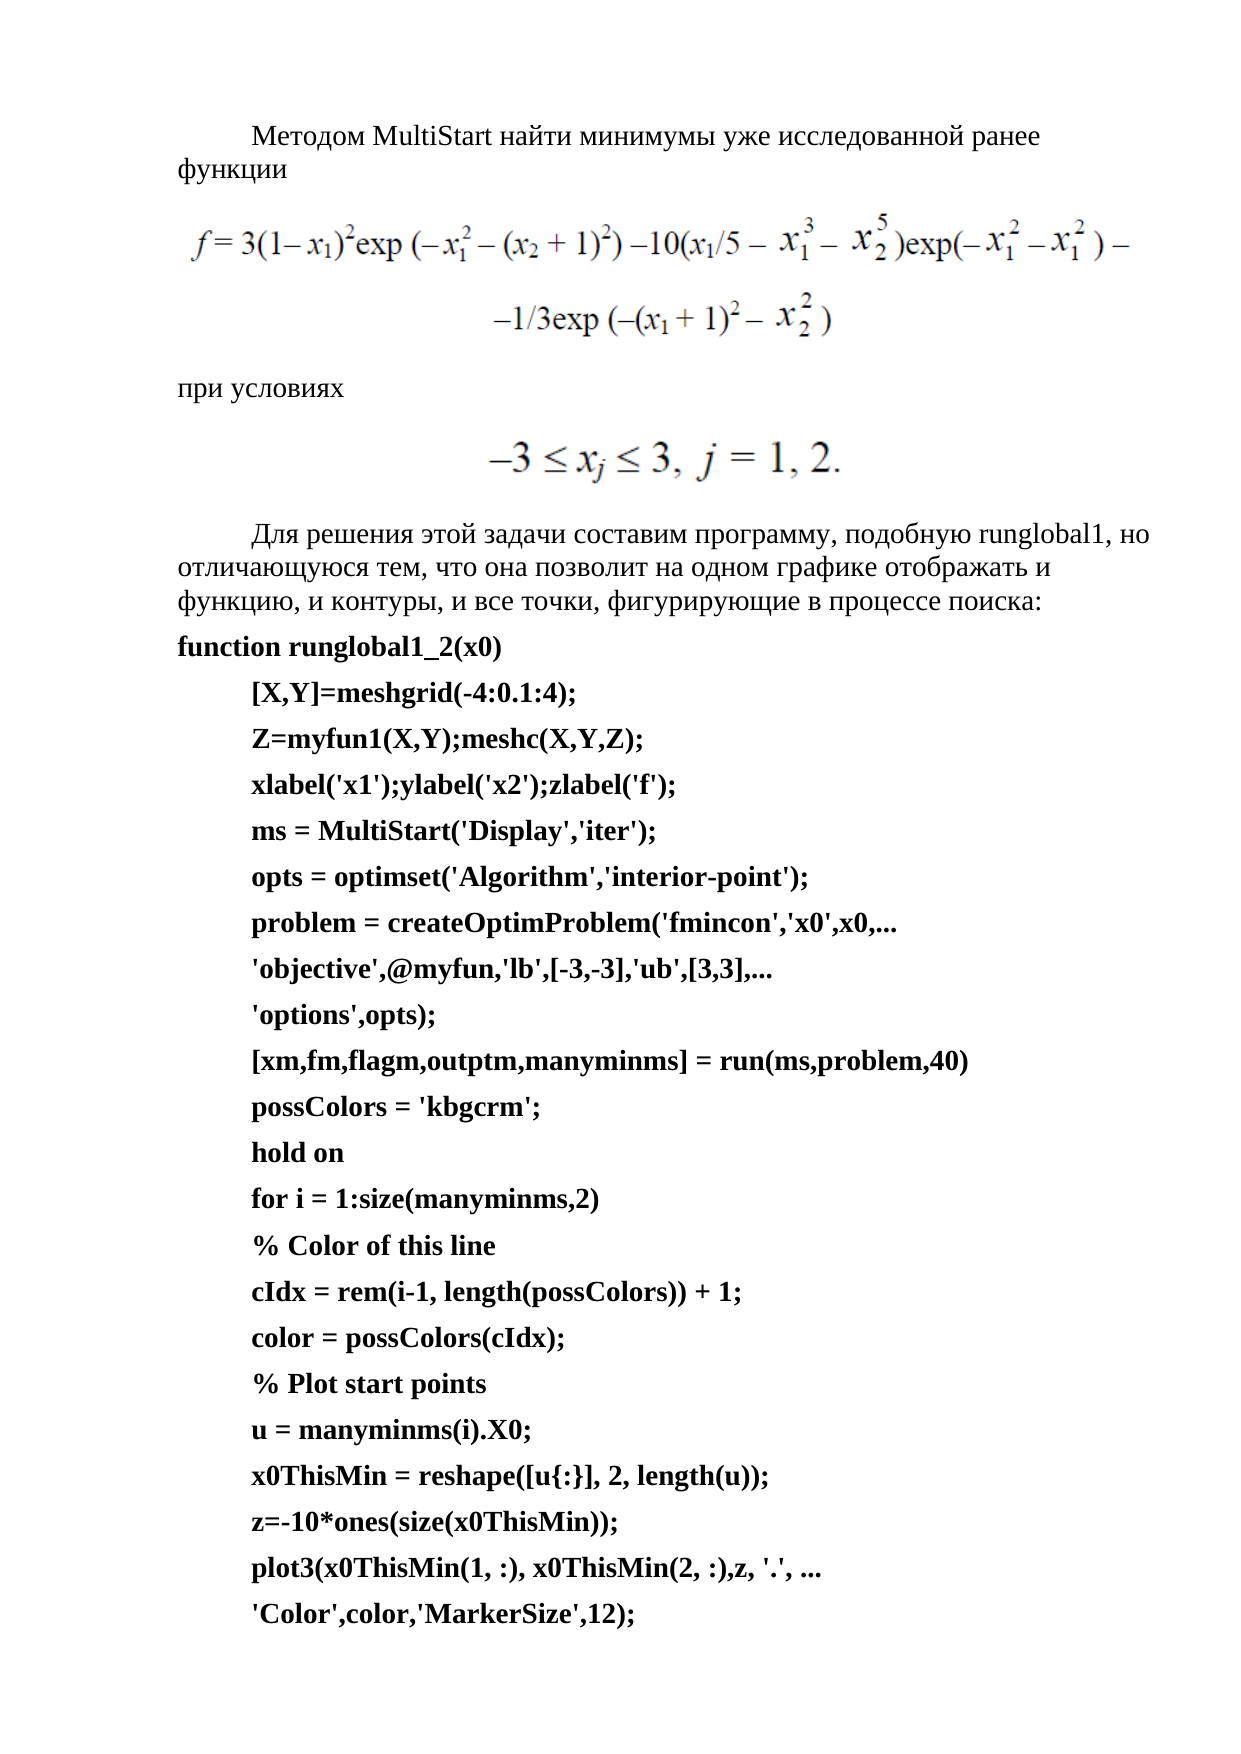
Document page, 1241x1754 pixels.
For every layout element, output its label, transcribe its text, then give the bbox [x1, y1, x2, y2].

text % Color of this line [177, 1228, 1152, 1261]
text Z=myfun1(X,Y);meshc(X,Y,Z); [177, 721, 1152, 755]
text [xm,fm,flagm,outptm,manyminms] = run(ms,problem,40) [177, 1043, 1152, 1077]
text xlabel('x1');ylabel('x2');zlabel('f'); [177, 767, 1152, 801]
text z=-10*ones(size(x0ThisMin)); [177, 1504, 1152, 1537]
text при условиях [177, 370, 1152, 403]
text % Plot start points [177, 1366, 1152, 1399]
text possColors = 'kbgcrm'; [177, 1089, 1152, 1123]
text cIdx = rem(i-1, length(possColors)) + 1; [177, 1274, 1152, 1307]
text u = manyminms(i).X0; [177, 1412, 1152, 1445]
text opts = optimset('Algorithm','interior-point'); [177, 859, 1152, 893]
picture [177, 197, 1152, 358]
text 'options',opts); [177, 997, 1152, 1031]
text 'objective',@myfun,'lb',[-3,-3],'ub',[3,3],... [177, 951, 1152, 985]
text plot3(x0ThisMin(1, :), x0ThisMin(2, :),z, '.', ... [177, 1550, 1152, 1583]
text hold on [177, 1136, 1152, 1169]
text Методом MultiStart найти минимумы уже исследованной ранее функции [177, 118, 1152, 185]
text ms = MultiStart('Display','iter'); [177, 813, 1152, 847]
text Для решения этой задачи составим программу, подобную runglobal1, но отличающуюся тем, что она позволит на одном графике отображать и функцию, и контуры, и все точки, фигурирующие в процессе поиска: [177, 516, 1152, 617]
text problem = createOptimProblem('fmincon','x0',x0,... [177, 905, 1152, 939]
text function runglobal1_2(x0) [177, 629, 1152, 663]
text color = possColors(cIdx); [177, 1320, 1152, 1353]
text [X,Y]=meshgrid(-4:0.1:4); [177, 675, 1152, 709]
text 'Color',color,'MarkerSize',12); [177, 1596, 1152, 1629]
picture [445, 416, 884, 504]
text x0ThisMin = reshape([u{:}], 2, length(u)); [177, 1458, 1152, 1491]
text for i = 1:size(manyminms,2) [177, 1182, 1152, 1215]
